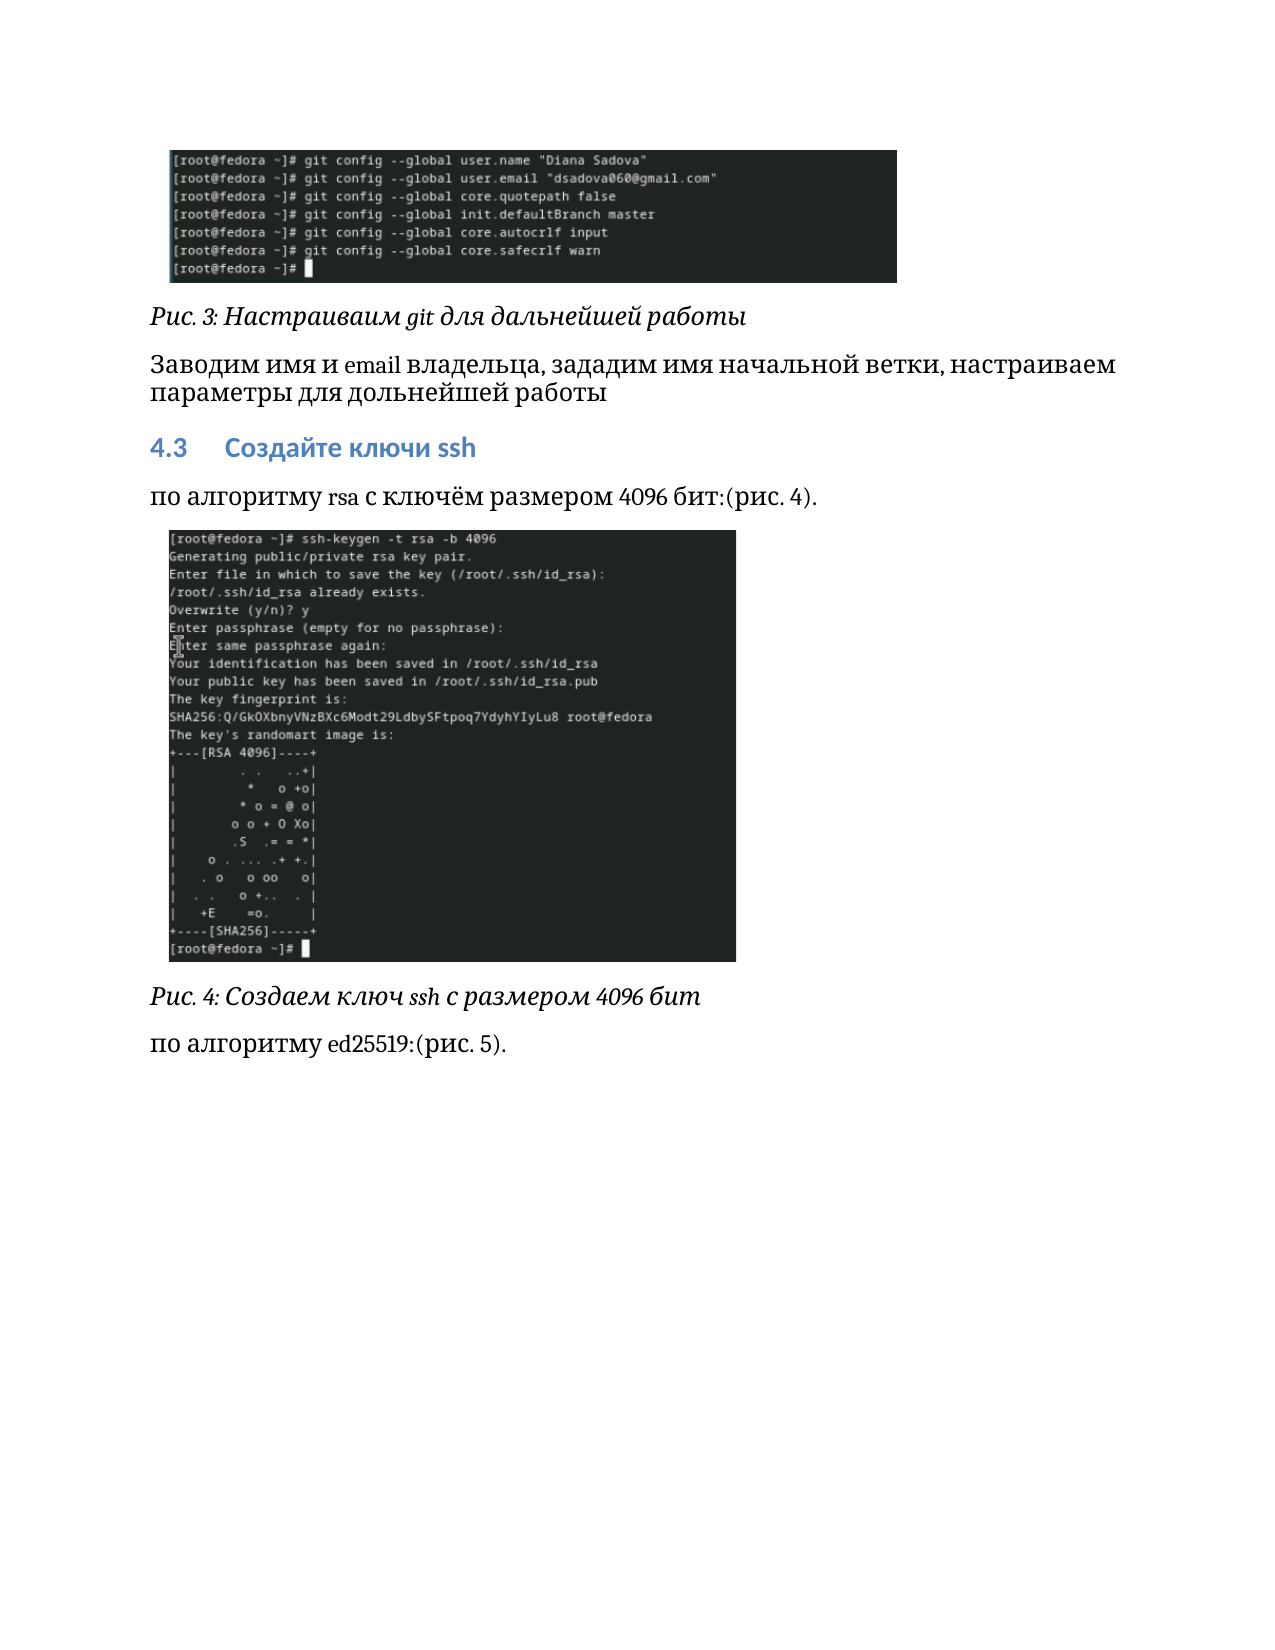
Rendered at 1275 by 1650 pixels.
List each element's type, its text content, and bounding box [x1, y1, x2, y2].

text по алгоритму rsa с ключём размером 4096 бит:(рис. 4). [150, 483, 1125, 512]
text Рис. 3: Настраиваим git для дальнейшей работы [150, 303, 1125, 332]
text по алгоритму ed25519:(рис. 5). [150, 1030, 1125, 1059]
picture [168, 530, 737, 962]
text Рис. 4: Создаем ключ ssh с размером 4096 бит [150, 983, 1125, 1011]
text Заводим имя и email владельца, зададим имя начальной ветки, настраиваем параметры для дольнейшей работы [150, 351, 1125, 408]
subtitle 4.3 Создайте ключи ssh [150, 429, 1125, 464]
picture [168, 150, 897, 283]
